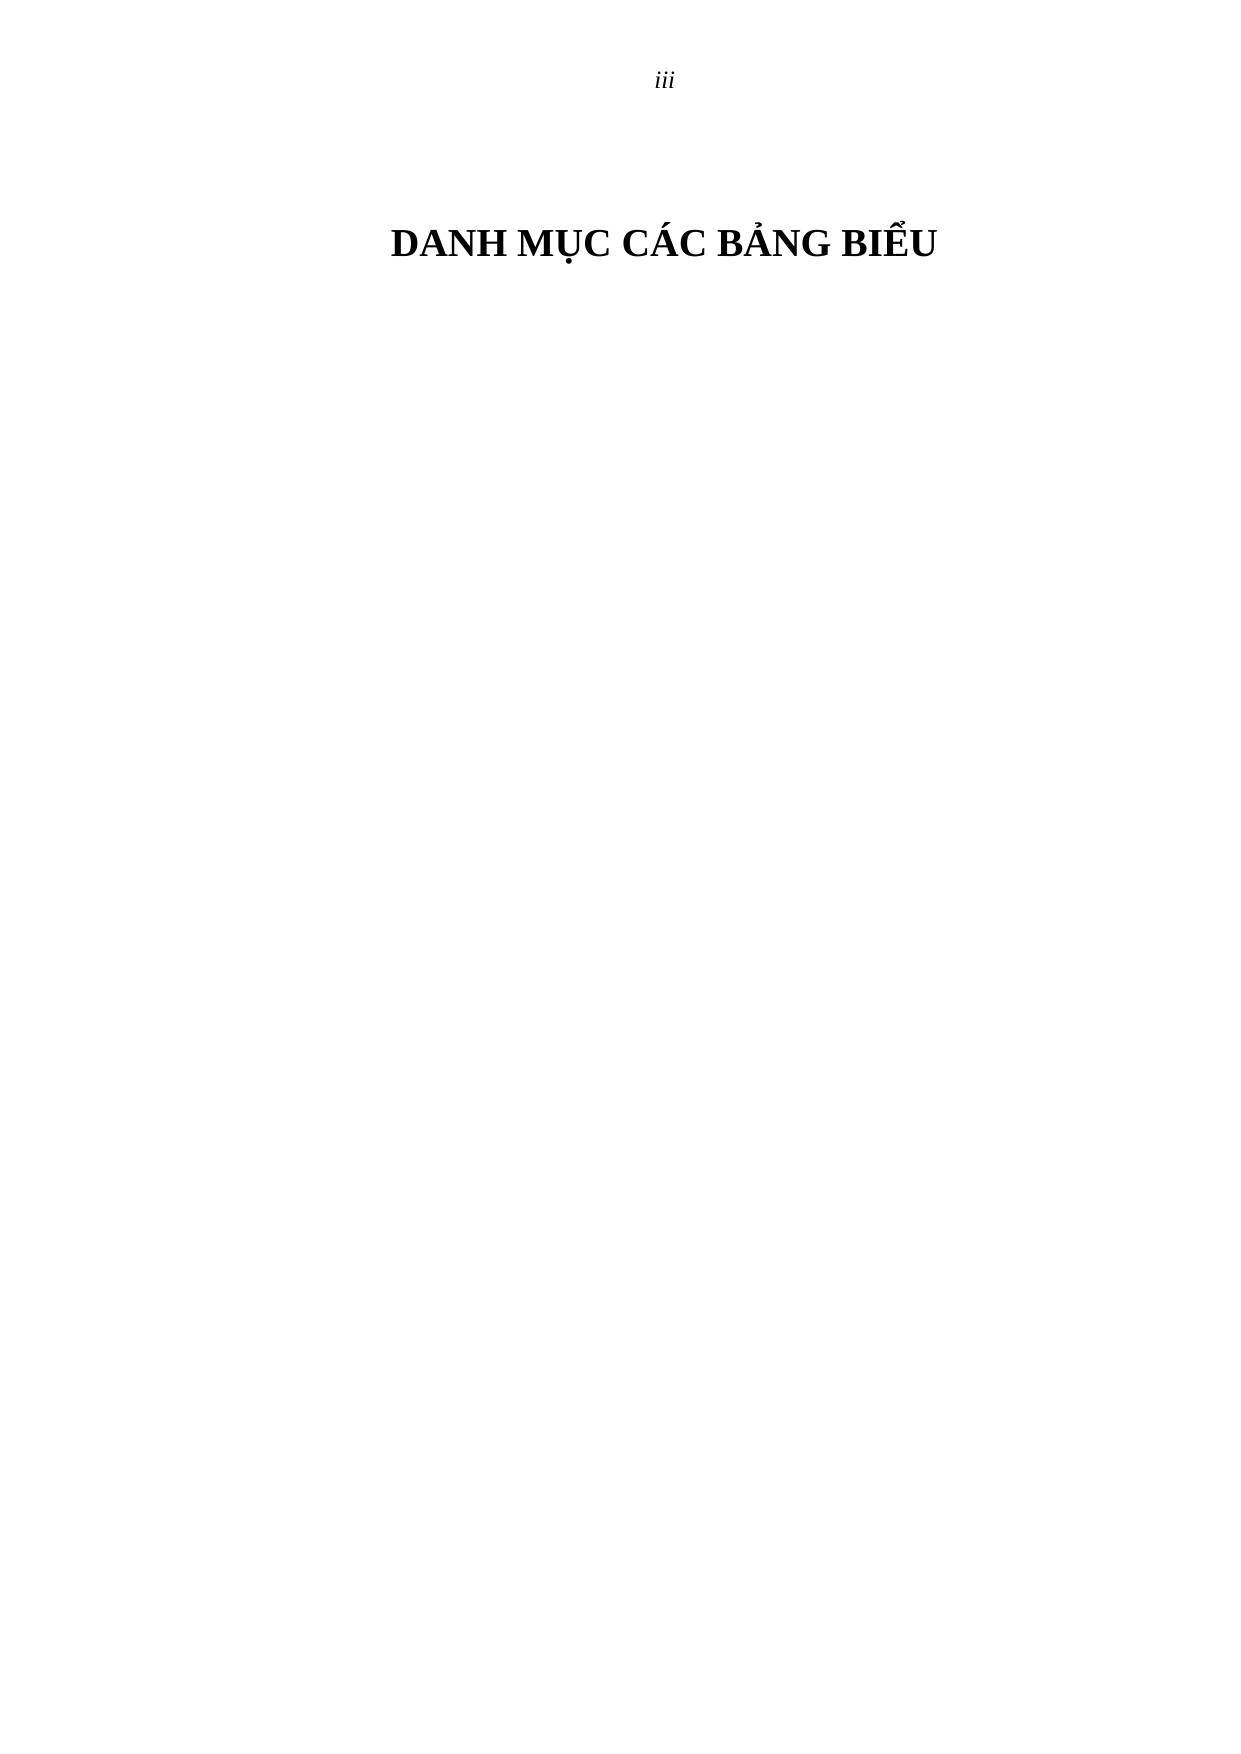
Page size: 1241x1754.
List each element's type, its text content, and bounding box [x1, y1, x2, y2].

title DANH MỤC CÁC BẢNG BIỂU [207, 219, 1122, 265]
